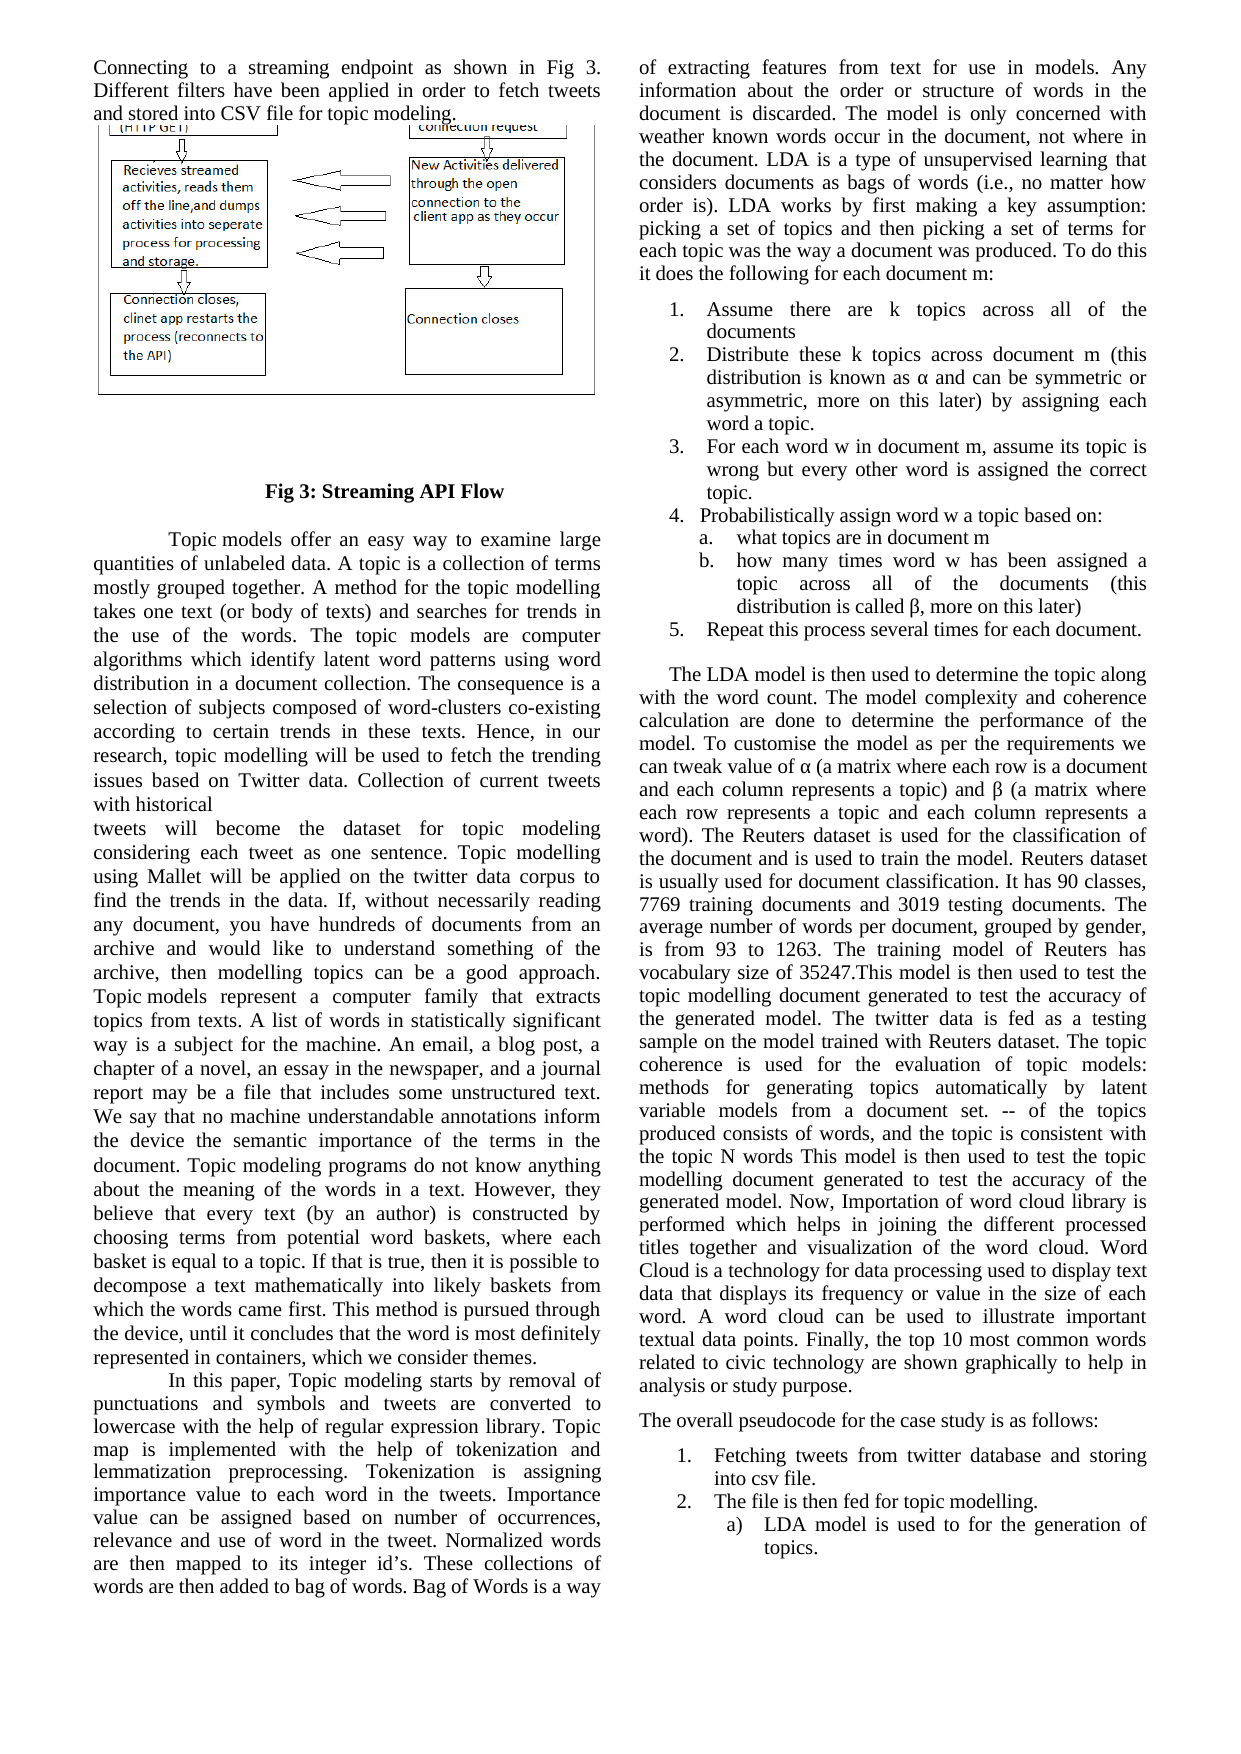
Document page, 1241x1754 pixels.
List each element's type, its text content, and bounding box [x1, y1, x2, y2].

list how many times word w has been assigned a topic across all of the documents (this distribution is called β, more on this later) [699, 549, 1147, 618]
list LDA model is used to for the generation of topics. [726, 1513, 1147, 1559]
list For each word w in document m, assume its topic is wrong but every other word is assigned the correct topic. [669, 435, 1147, 504]
list Repeat this process several times for each document. [669, 618, 1147, 641]
text tweets will become the dataset for topic modeling considering each tweet as one sentence. Topic modelling using Mallet will be applied on the twitter data corpus to find the trends in the data. If, without necessarily reading any document, you have hundreds of documents from an archive and would like to understand something of the archive, then modelling topics can be a good approach. Topic models represent a computer family that extracts topics from texts. A list of words in statistically significant way is a subject for the machine. An email, a blog post, a chapter of a novel, an essay in the newspaper, and a journal report may be a file that includes some unstructured text. We say that no machine understandable annotations inform the device the semantic importance of the terms in the document. Topic modeling programs do not know anything about the meaning of the words in a text. However, they believe that every text (by an author) is constructed by choosing terms from potential word baskets, where each basket is equal to a topic. If that is true, then it is possible to decompose a text mathematically into likely baskets from which the words came first. This method is pursued through the device, until it concludes that the word is most definitely represented in containers, which we consider themes. [93, 816, 601, 1369]
list what topics are in document m [699, 527, 1147, 549]
list Fetching tweets from twitter database and storing into csv file. [676, 1445, 1147, 1490]
text In this paper, Topic modeling starts by removal of punctuations and symbols and tweets are converted to lowercase with the help of regular expression library. Topic map is implemented with the help of tokenization and lemmatization preprocessing. Tokenization is assigning importance value to each word in the tweets. Importance value can be assigned based on number of occurrences, relevance and use of word in the tweet. Normalized words are then mapped to its integer id’s. These collections of words are then added to bag of words. Bag of Words is a way of extracting features from text for use in models. Any information about the order or structure of words in the document is discarded. The model is only concerned with weather known words occur in the document, not where in the document. LDA is a type of unsupervised learning that considers documents as bags of words (i.e., no matter how order is). LDA works by first making a key assumption: picking a set of topics and then picking a set of terms for each topic was the way a document was produced. To do this it does the following for each document m: [93, 1369, 601, 1598]
text In this paper, Topic modeling starts by removal of punctuations and symbols and tweets are converted to lowercase with the help of regular expression library. Topic map is implemented with the help of tokenization and lemmatization preprocessing. Tokenization is assigning importance value to each word in the tweets. Importance value can be assigned based on number of occurrences, relevance and use of word in the tweet. Normalized words are then mapped to its integer id’s. These collections of words are then added to bag of words. Bag of Words is a way of extracting features from text for use in models. Any information about the order or structure of words in the document is discarded. The model is only concerned with weather known words occur in the document, not where in the document. LDA is a type of unsupervised learning that considers documents as bags of words (i.e., no matter how order is). LDA works by first making a key assumption: picking a set of topics and then picking a set of terms for each topic was the way a document was produced. To do this it does the following for each document m: [639, 56, 1147, 285]
list Distribute these k topics across document m (this distribution is known as α and can be symmetric or asymmetric, more on this later) by assigning each word a topic. [669, 343, 1147, 435]
picture [93, 125, 600, 401]
text Fig 3: Streaming API Flow [93, 479, 601, 503]
text The overall pseudocode for the case study is as follows: [639, 1409, 1147, 1432]
list Assume there are k topics across all of the documents [669, 298, 1147, 343]
text 4. Probabilistically assign word w a topic based on: [669, 504, 1147, 527]
text Topic models offer an easy way to examine large quantities of unlabeled data. A topic is a collection of terms mostly grouped together. A method for the topic modelling takes one text (or body of texts) and searches for trends in the use of the words. The topic models are computer algorithms which identify latent word patterns using word distribution in a document collection. The consequence is a selection of subjects composed of word-clusters co-existing according to certain trends in these texts. Hence, in our research, topic modelling will be used to fetch the trending issues based on Twitter data. Collection of current tweets with historical [93, 527, 601, 816]
list The file is then fed for topic modelling. [676, 1490, 1147, 1513]
text The LDA model is then used to determine the topic along with the word count. The model complexity and coherence calculation are done to determine the performance of the model. To customise the model as per the requirements we can tweak value of α (a matrix where each row is a document and each column represents a topic) and β (a matrix where each row represents a topic and each column represents a word). The Reuters dataset is used for the classification of the document and is used to train the model. Reuters dataset is usually used for document classification. It has 90 classes, 7769 training documents and 3019 testing documents. The average number of words per document, grouped by gender, is from 93 to 1263. The training model of Reuters has vocabulary size of 35247.This model is then used to test the topic modelling document generated to test the accuracy of the generated model. The twitter data is fed as a testing sample on the model trained with Reuters dataset. The topic coherence is used for the evaluation of topic models: methods for generating topics automatically by latent variable models from a document set. -- of the topics produced consists of words, and the topic is consistent with the topic N words This model is then used to test the topic modelling document generated to test the accuracy of the generated model. Now, Importation of word cloud library is performed which helps in joining the different processed titles together and visualization of the word cloud. Word Cloud is a technology for data processing used to display text data that displays its frequency or value in the size of each word. A word cloud can be used to illustrate important textual data points. Finally, the top 10 most common words related to civic technology are shown graphically to help in analysis or study purpose. [639, 664, 1147, 1397]
